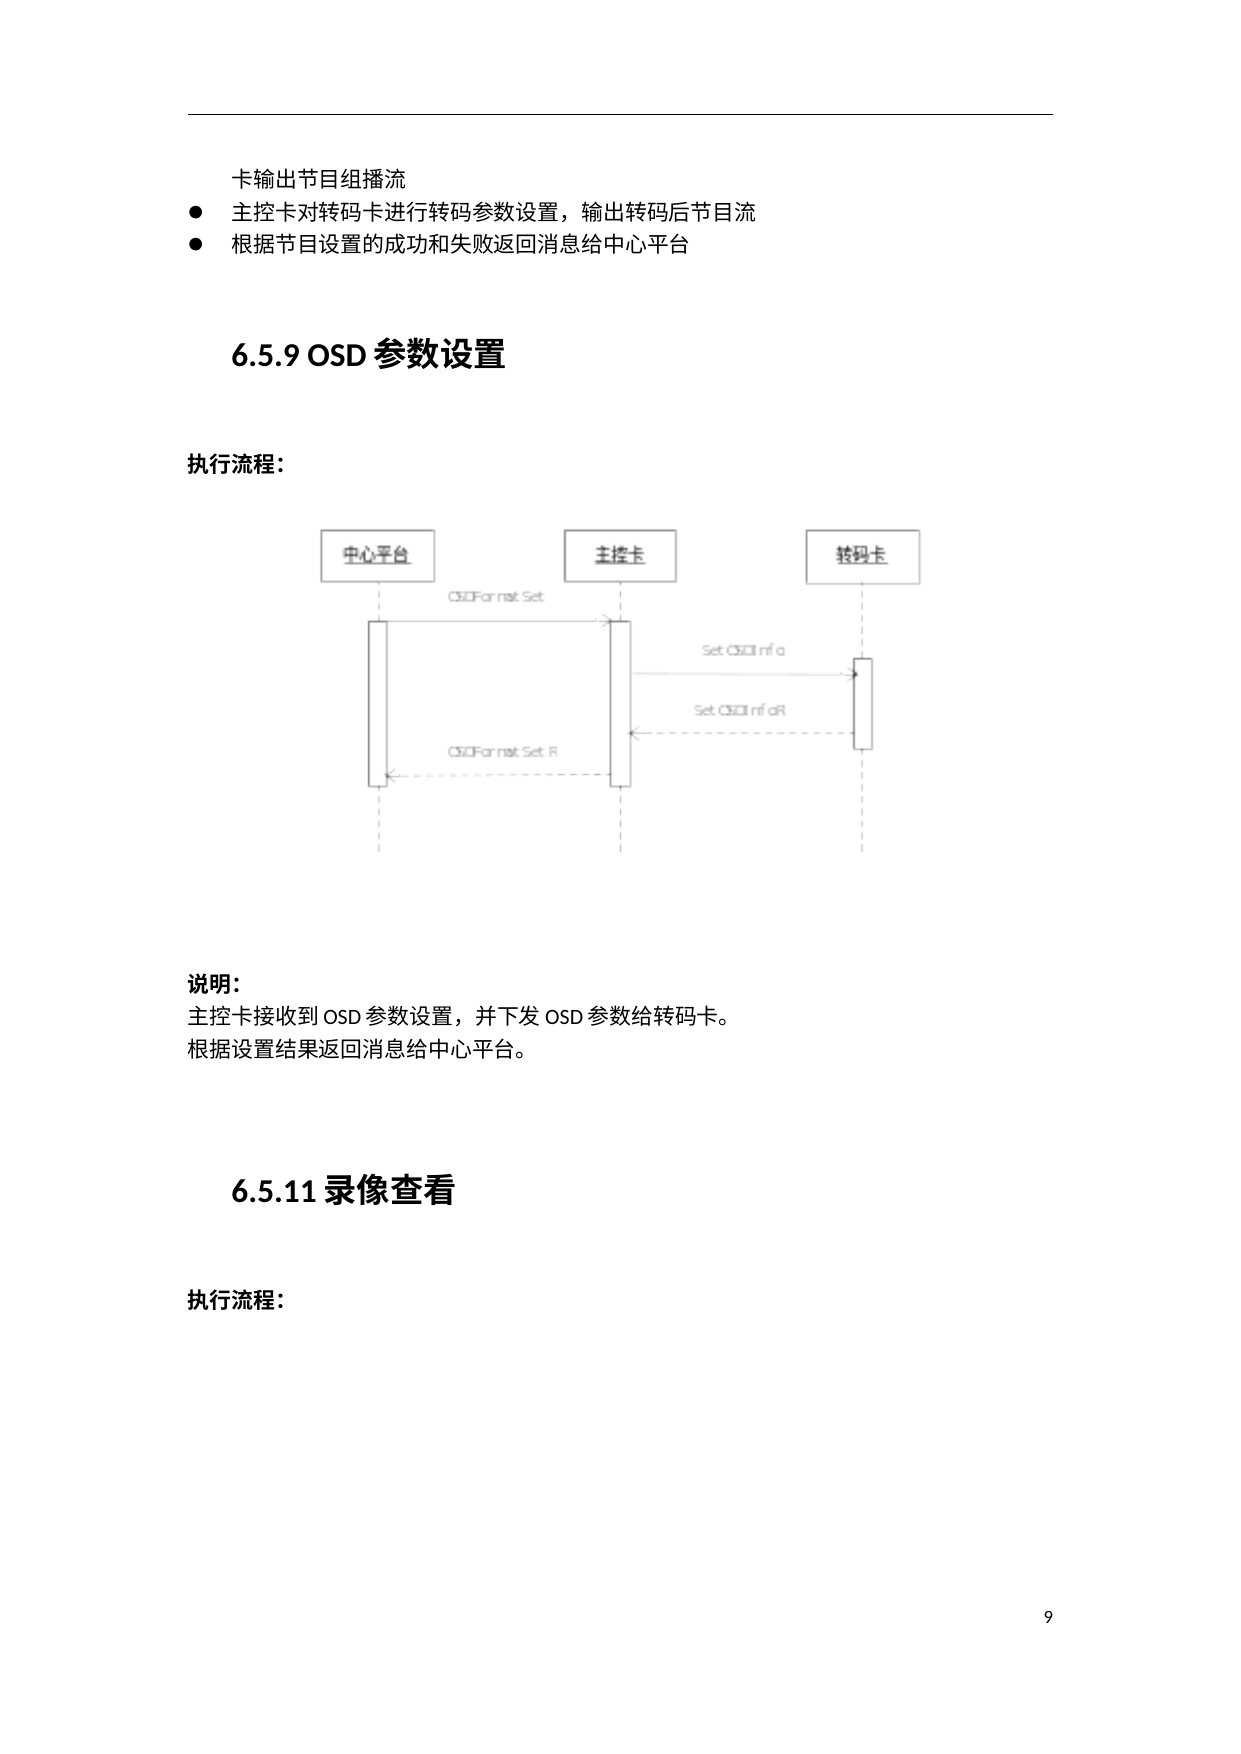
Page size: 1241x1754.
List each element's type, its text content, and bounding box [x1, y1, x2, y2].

text 主控卡接收到OSD参数设置，并下发OSD参数给转码卡。 [187, 999, 1053, 1031]
text 根据设置结果返回消息给中心平台。 [187, 1031, 1053, 1064]
list 根据节目设置的成功和失败返回消息给中心平台 [187, 227, 1053, 259]
text 执行流程： [187, 1283, 1053, 1316]
subtitle 6.5.9 OSD参数设置 [231, 319, 1053, 384]
list 主控卡对转码卡进行转码参数设置，输出转码后节目流 [187, 194, 1053, 227]
text 执行流程： [187, 446, 1053, 479]
subtitle 6.5.11录像查看 [231, 1156, 1053, 1221]
text 说明： [187, 966, 1053, 999]
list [187, 162, 1053, 194]
